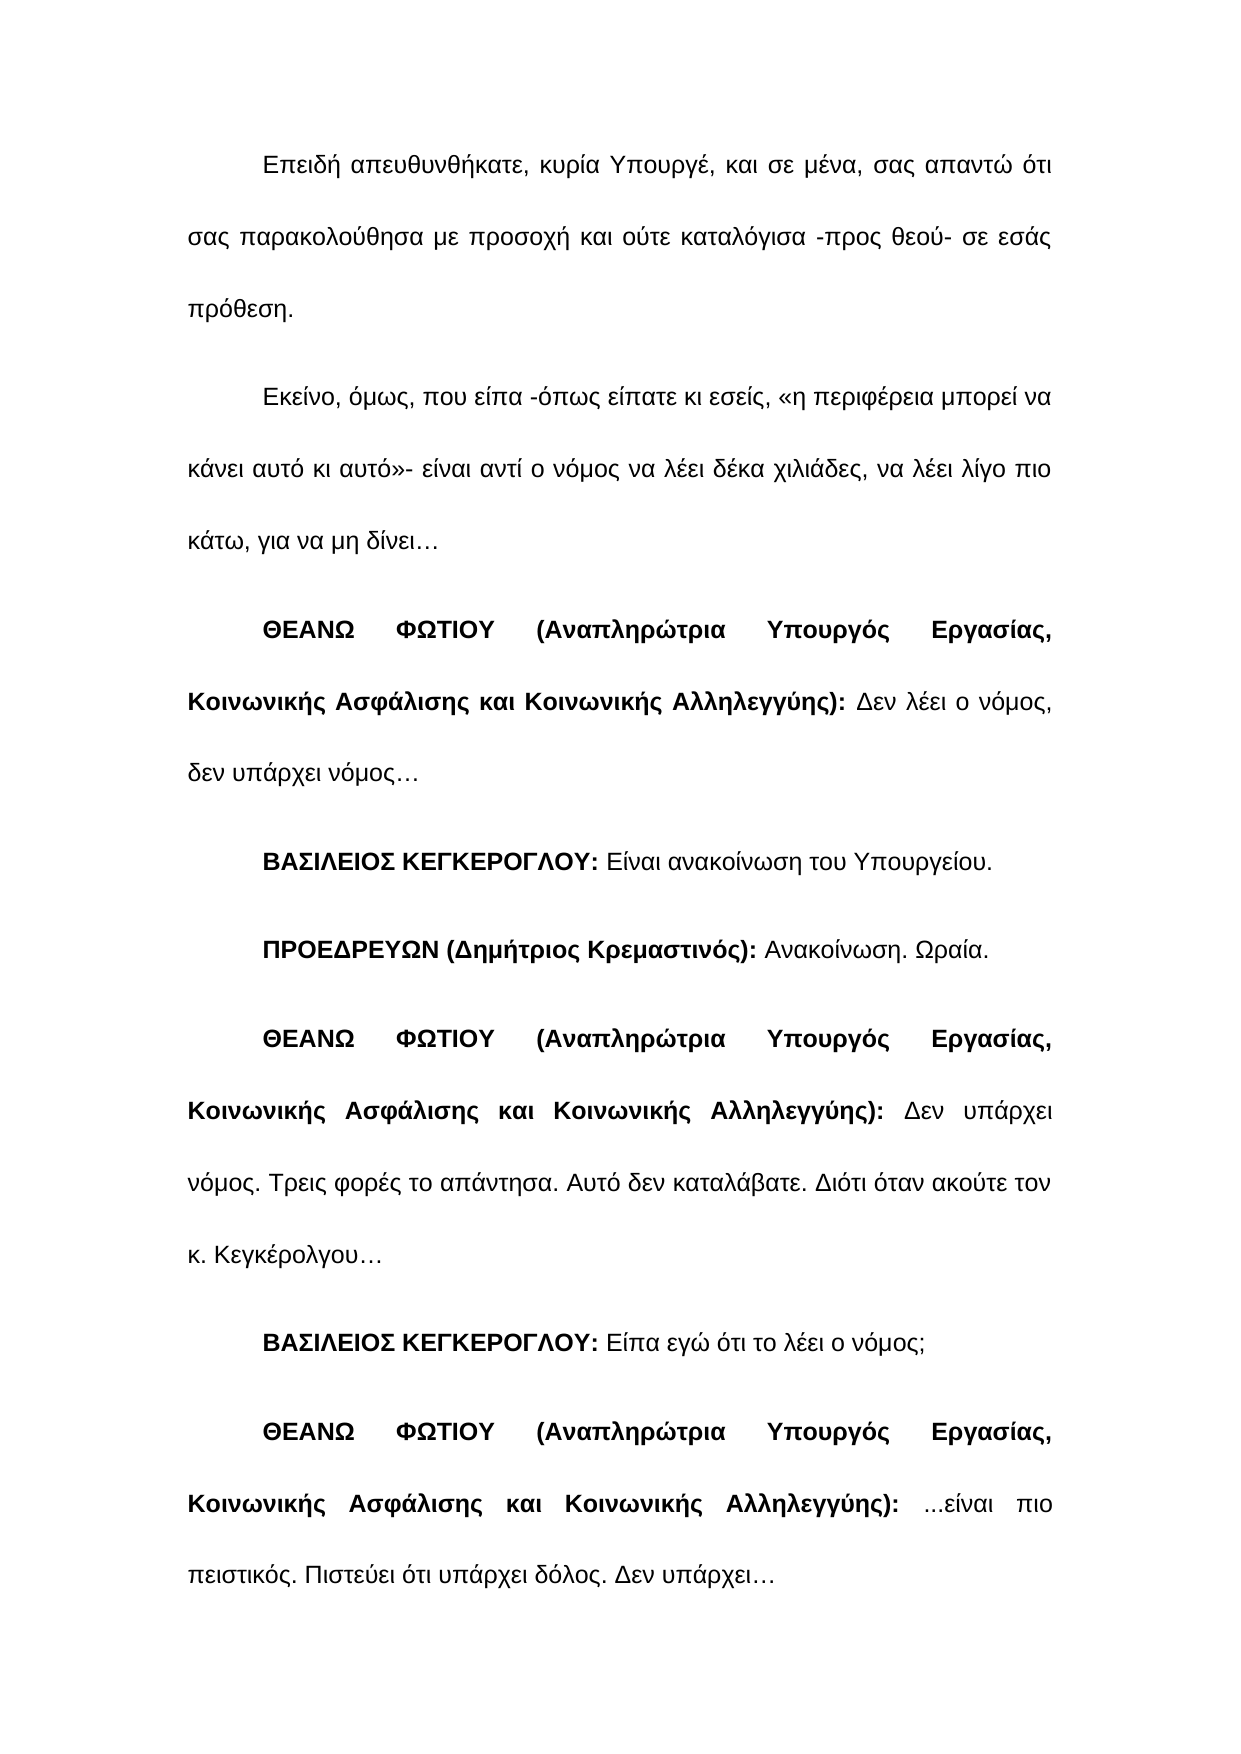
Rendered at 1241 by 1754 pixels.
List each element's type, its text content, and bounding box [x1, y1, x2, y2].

text ΠΡΟΕΔΡΕΥΩΝ (Δημήτριος Κρεμαστινός): Ανακοίνωση. Ωραία. [187, 935, 1053, 964]
text ΒΑΣΙΛΕΙΟΣ ΚΕΓΚΕΡΟΓΛΟΥ: Είναι ανακοίνωση του Υπουργείου. [187, 847, 1053, 876]
text ΒΑΣΙΛΕΙΟΣ ΚΕΓΚΕΡΟΓΛΟΥ: Είπα εγώ ότι το λέει ο νόμος; [187, 1328, 1053, 1357]
text Επειδή απευθυνθήκατε, κυρία Υπουργέ, και σε μένα, σας απαντώ ότι σας παρακολούθησα με προσοχή και ούτε καταλόγισα -προς θεού- σε εσάς πρόθεση. [187, 150, 1053, 322]
text Εκείνο, όμως, που είπα -όπως είπατε κι εσείς, «η περιφέρεια μπορεί να κάνει αυτό κι αυτό»- είναι αντί ο νόμος να λέει δέκα χιλιάδες, να λέει λίγο πιο κάτω, για να μη δίνει… [187, 382, 1053, 555]
text ΘΕΑΝΩ ΦΩΤΙΟΥ (Αναπληρώτρια Υπουργός Εργασίας, Κοινωνικής Ασφάλισης και Κοινωνικής Αλληλεγγύης): ...είναι πιο πειστικός. Πιστεύει ότι υπάρχει δόλος. Δεν υπάρχει… [187, 1417, 1053, 1589]
text ΘΕΑΝΩ ΦΩΤΙΟΥ (Αναπληρώτρια Υπουργός Εργασίας, Κοινωνικής Ασφάλισης και Κοινωνικής Αλληλεγγύης): Δεν λέει ο νόμος, δεν υπάρχει νόμος… [187, 614, 1053, 787]
text ΘΕΑΝΩ ΦΩΤΙΟΥ (Αναπληρώτρια Υπουργός Εργασίας, Κοινωνικής Ασφάλισης και Κοινωνικής Αλληλεγγύης): Δεν υπάρχει νόμος. Τρεις φορές το απάντησα. Αυτό δεν καταλάβατε. Διότι όταν ακούτε τον κ. Κεγκέρολγου… [187, 1024, 1053, 1268]
